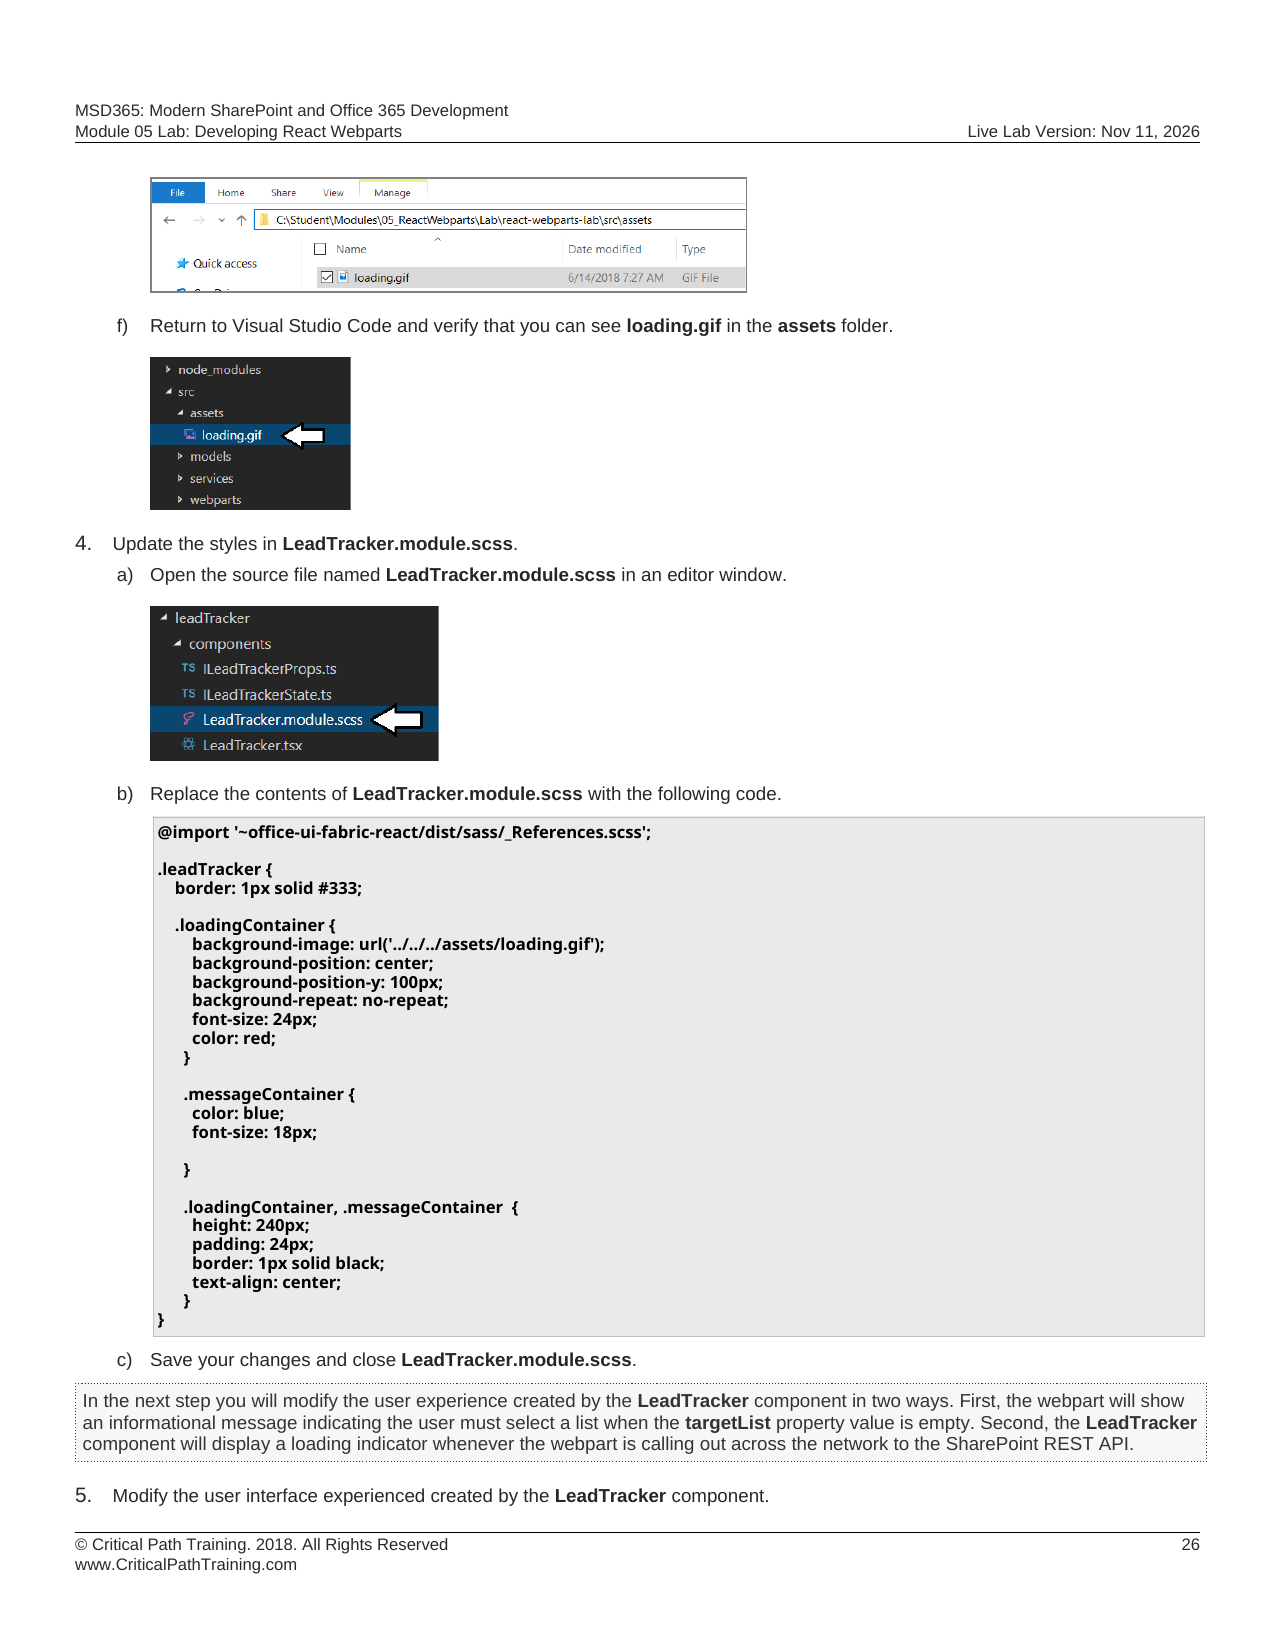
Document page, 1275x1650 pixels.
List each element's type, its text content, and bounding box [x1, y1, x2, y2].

text text-align: center; [154, 1266, 1204, 1285]
text background-position: center; [154, 948, 1204, 966]
picture [152, 179, 746, 291]
text Modify the user interface experienced created by the LeadTracker component. [75, 1483, 1200, 1507]
text padding: 24px; [154, 1229, 1204, 1248]
text .messageContainer { [154, 1079, 1204, 1098]
text } [154, 1285, 1204, 1304]
text color: blue; [154, 1098, 1204, 1116]
text border: 1px solid #333; [154, 873, 1204, 891]
text background-image: url('../../../assets/loading.gif'); [154, 929, 1204, 948]
text border: 1px solid black; [154, 1248, 1204, 1266]
text Open the source file named LeadTracker.module.scss in an editor window. [117, 563, 1200, 585]
text font-size: 24px; [154, 1004, 1204, 1023]
text background-repeat: no-repeat; [154, 985, 1204, 1004]
text Update the styles in LeadTracker.module.scss. [75, 531, 1200, 555]
text font-size: 18px; [154, 1116, 1204, 1135]
text .loadingContainer { [154, 910, 1204, 929]
text } [154, 1154, 1204, 1173]
text Save your changes and close LeadTracker.module.scss. [117, 1349, 1200, 1370]
text background-position-y: 100px; [154, 966, 1204, 985]
text Return to Visual Studio Code and verify that you can see loading.gif in the assets folder. [117, 314, 1200, 336]
text } [154, 1041, 1204, 1060]
text height: 240px; [154, 1210, 1204, 1229]
text color: red; [154, 1023, 1204, 1041]
text } [154, 1304, 1204, 1336]
text Replace the contents of LeadTracker.module.scss with the following code. [117, 782, 1200, 804]
picture [150, 357, 351, 510]
picture [150, 606, 439, 761]
text @import '~office-ui-fabric-react/dist/sass/_References.scss'; [154, 818, 1204, 835]
text .leadTracker { [154, 854, 1204, 873]
text .loadingContainer, .messageContainer { [154, 1191, 1204, 1210]
